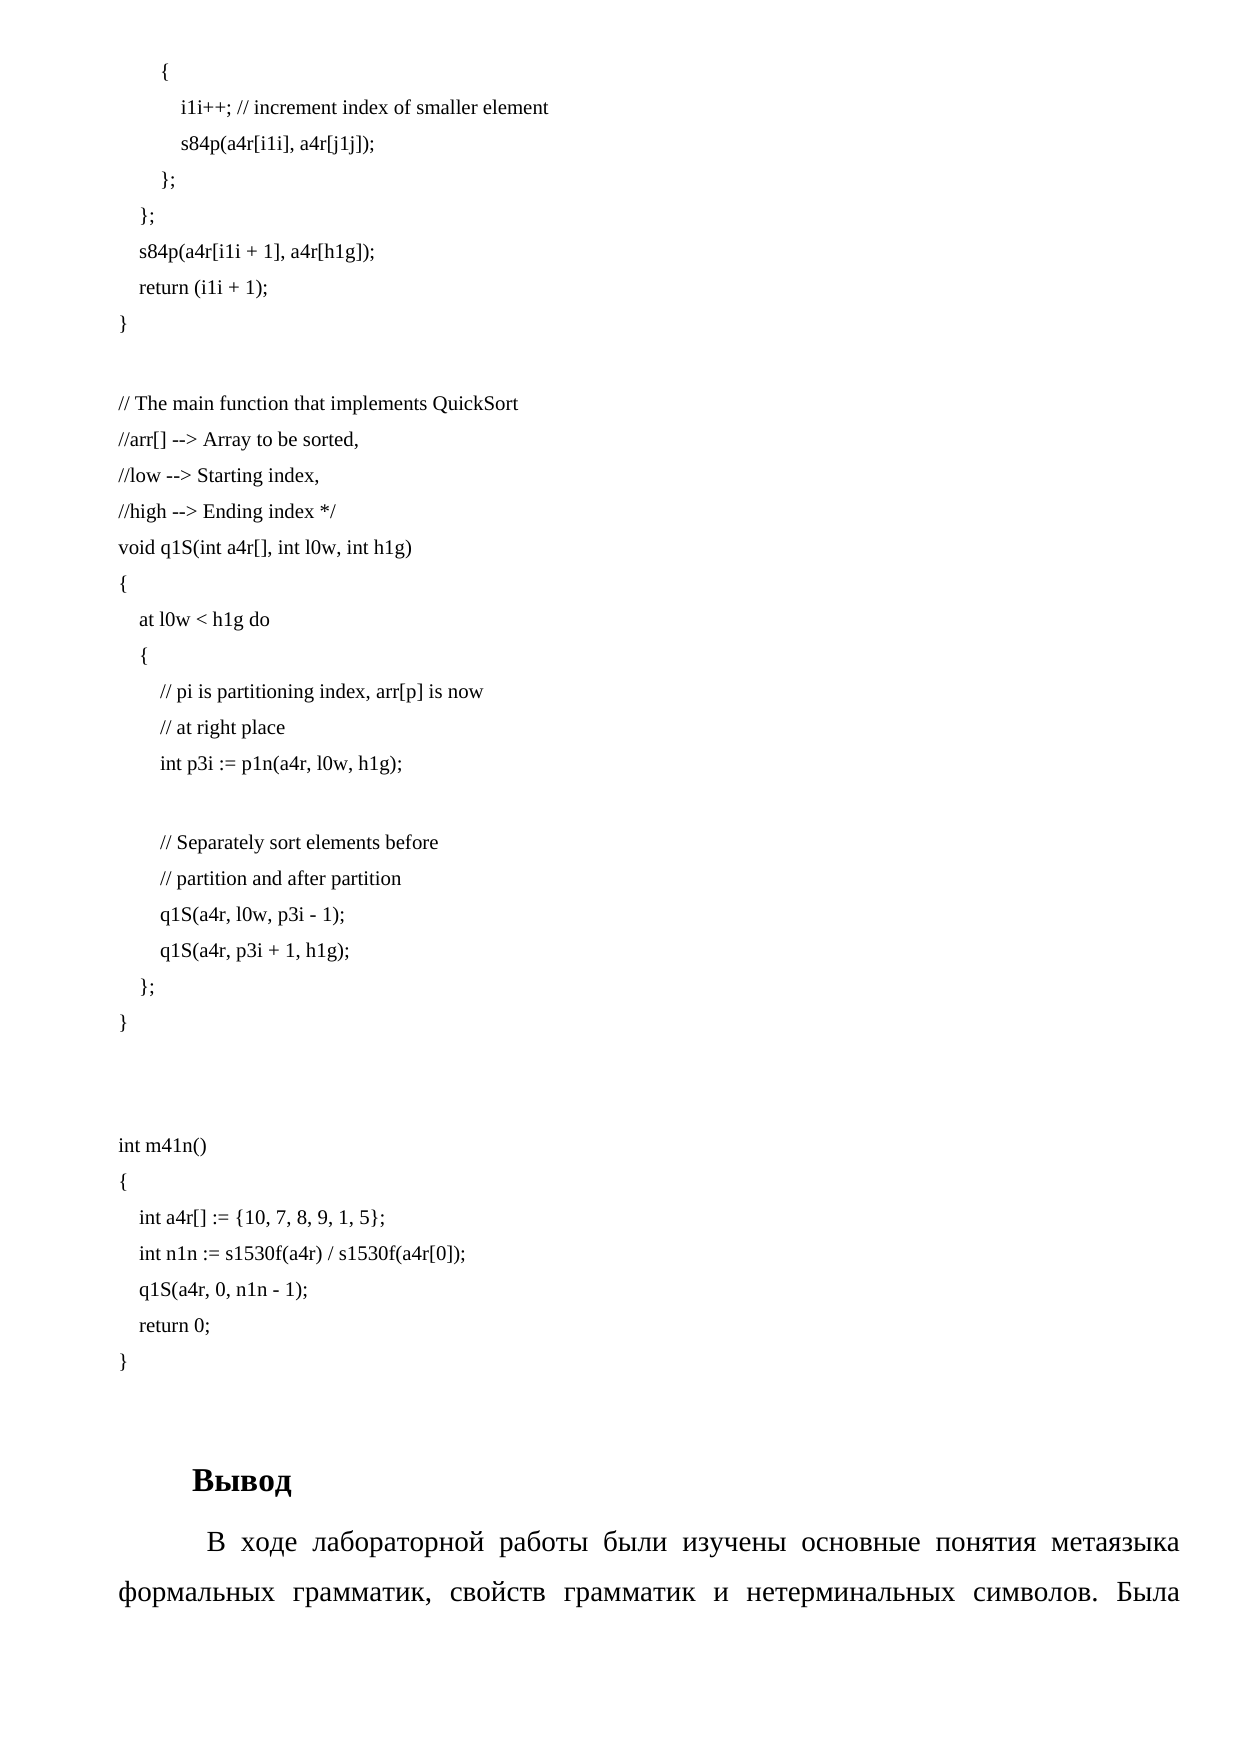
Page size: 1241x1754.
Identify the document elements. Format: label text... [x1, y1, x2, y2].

text // Separately sort elements before [118, 830, 1181, 854]
text return 0; [118, 1313, 1181, 1337]
text } [118, 311, 1181, 335]
text s84p(a4r[i1i], a4r[j1j]); [118, 131, 1181, 155]
text //low --> Starting index, [118, 463, 1181, 487]
text { [118, 571, 1181, 595]
text // partition and after partition [118, 866, 1181, 890]
text // The main function that implements QuickSort [118, 391, 1181, 414]
text }; [118, 167, 1181, 191]
text int n1n := s1530f(a4r) / s1530f(a4r[0]); [118, 1241, 1181, 1265]
text return (i1i + 1); [118, 275, 1181, 299]
text } [118, 1349, 1181, 1373]
text { [118, 643, 1181, 667]
text q1S(a4r, 0, n1n - 1); [118, 1277, 1181, 1301]
text }; [118, 203, 1181, 227]
text //arr[] --> Array to be sorted, [118, 427, 1181, 451]
text //high --> Ending index */ [118, 499, 1181, 523]
text void q1S(int a4r[], int l0w, int h1g) [118, 535, 1181, 559]
subtitle Вывод [118, 1460, 1181, 1498]
text { [118, 59, 1181, 83]
text int m41n() [118, 1133, 1181, 1157]
text int p3i := p1n(a4r, l0w, h1g); [118, 751, 1181, 775]
text int a4r[] := {10, 7, 8, 9, 1, 5}; [118, 1205, 1181, 1229]
text q1S(a4r, p3i + 1, h1g); [118, 938, 1181, 962]
text }; [118, 974, 1181, 998]
text s84p(a4r[i1i + 1], a4r[h1g]); [118, 239, 1181, 263]
text // at right place [118, 715, 1181, 739]
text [118, 1524, 1181, 1608]
text { [118, 1169, 1181, 1193]
text // pi is partitioning index, arr[p] is now [118, 679, 1181, 703]
text i1i++; // increment index of smaller element [118, 95, 1181, 119]
text q1S(a4r, l0w, p3i - 1); [118, 902, 1181, 926]
text at l0w < h1g do [118, 607, 1181, 631]
text } [118, 1010, 1181, 1034]
